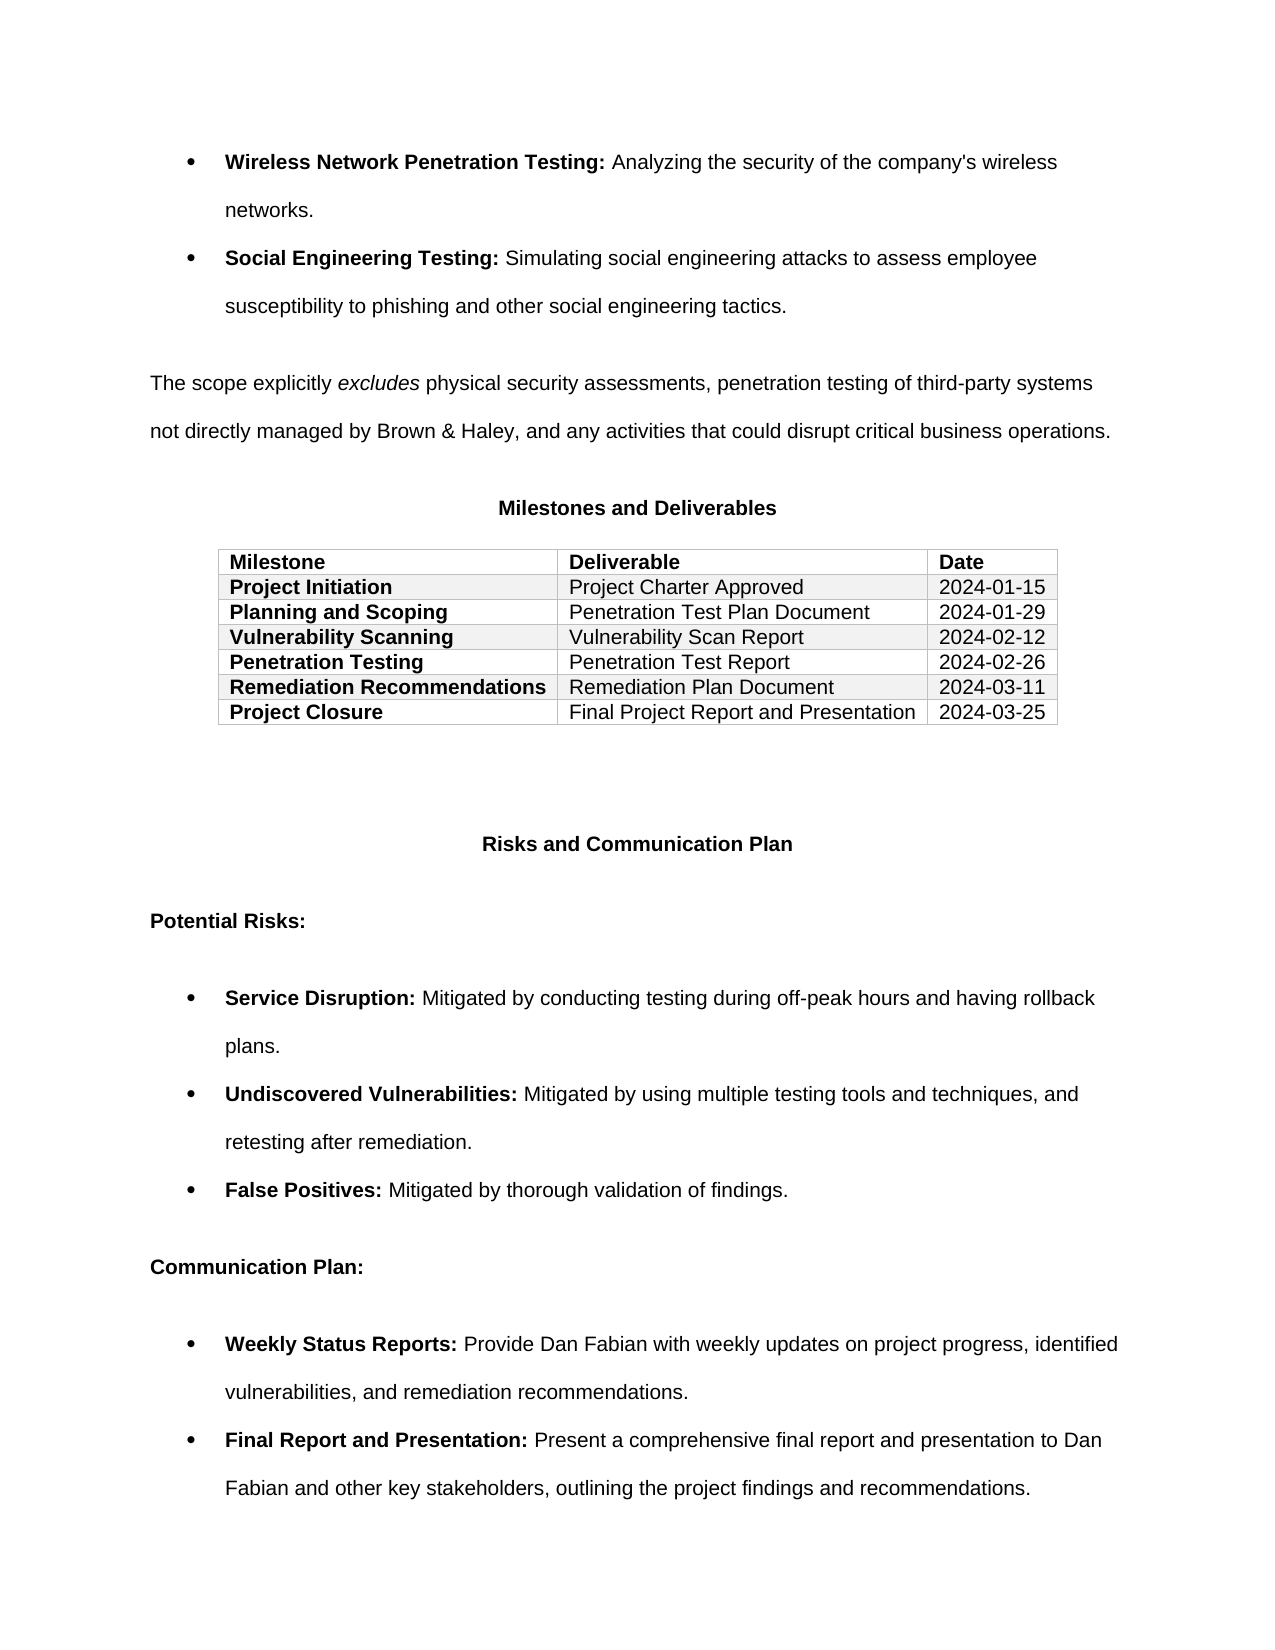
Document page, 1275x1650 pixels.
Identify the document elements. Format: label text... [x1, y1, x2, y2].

table_cell Remediation Recommendations [219, 675, 557, 699]
table_header Date [928, 550, 1057, 574]
table_cell Penetration Test Plan Document [558, 600, 927, 624]
list Service Disruption: Mitigated by conducting testing during off-peak hours and having rollback plans. [187, 986, 1125, 1058]
list Weekly Status Reports: Provide Dan Fabian with weekly updates on project progress, identified vulnerabilities, and remediation recommendations. [187, 1332, 1125, 1404]
table_cell 2024-01-29 [928, 600, 1057, 624]
list Undiscovered Vulnerabilities: Mitigated by using multiple testing tools and techniques, and retesting after remediation. [187, 1082, 1125, 1153]
text Risks and Communication Plan [150, 831, 1125, 855]
table_cell 2024-03-11 [928, 675, 1057, 699]
list Final Report and Presentation: Present a comprehensive final report and presentation to Dan Fabian and other key stakeholders, outlining the project findings and recommendations. [187, 1428, 1125, 1500]
text Potential Risks: [150, 908, 1125, 932]
table_cell 2024-02-12 [928, 625, 1057, 649]
table_header Deliverable [558, 550, 927, 574]
table_cell Vulnerability Scan Report [558, 625, 927, 649]
list Social Engineering Testing: Simulating social engineering attacks to assess employee susceptibility to phishing and other social engineering tactics. [187, 246, 1125, 318]
table_header Milestone [219, 550, 557, 574]
text The scope explicitly excludes physical security assessments, penetration testing of third-party systems not directly managed by Brown & Haley, and any activities that could disrupt critical business operations. [150, 371, 1125, 443]
table_cell Penetration Testing [219, 650, 557, 674]
table_cell Project Charter Approved [558, 575, 927, 599]
table_cell Project Initiation [219, 575, 557, 599]
text Milestones and Deliverables [150, 496, 1125, 520]
text Communication Plan: [150, 1255, 1125, 1279]
table_cell Planning and Scoping [219, 600, 557, 624]
table_cell Project Closure [219, 700, 557, 724]
table_cell Final Project Report and Presentation [558, 700, 927, 724]
list False Positives: Mitigated by thorough validation of findings. [187, 1177, 1125, 1202]
table_cell 2024-01-15 [928, 575, 1057, 599]
table_cell 2024-02-26 [928, 650, 1057, 674]
table_cell Penetration Test Report [558, 650, 927, 674]
table_cell Remediation Plan Document [558, 675, 927, 699]
list Wireless Network Penetration Testing: Analyzing the security of the company's wireless networks. [187, 150, 1125, 222]
table_cell 2024-03-25 [928, 700, 1057, 724]
table_cell Vulnerability Scanning [219, 625, 557, 649]
